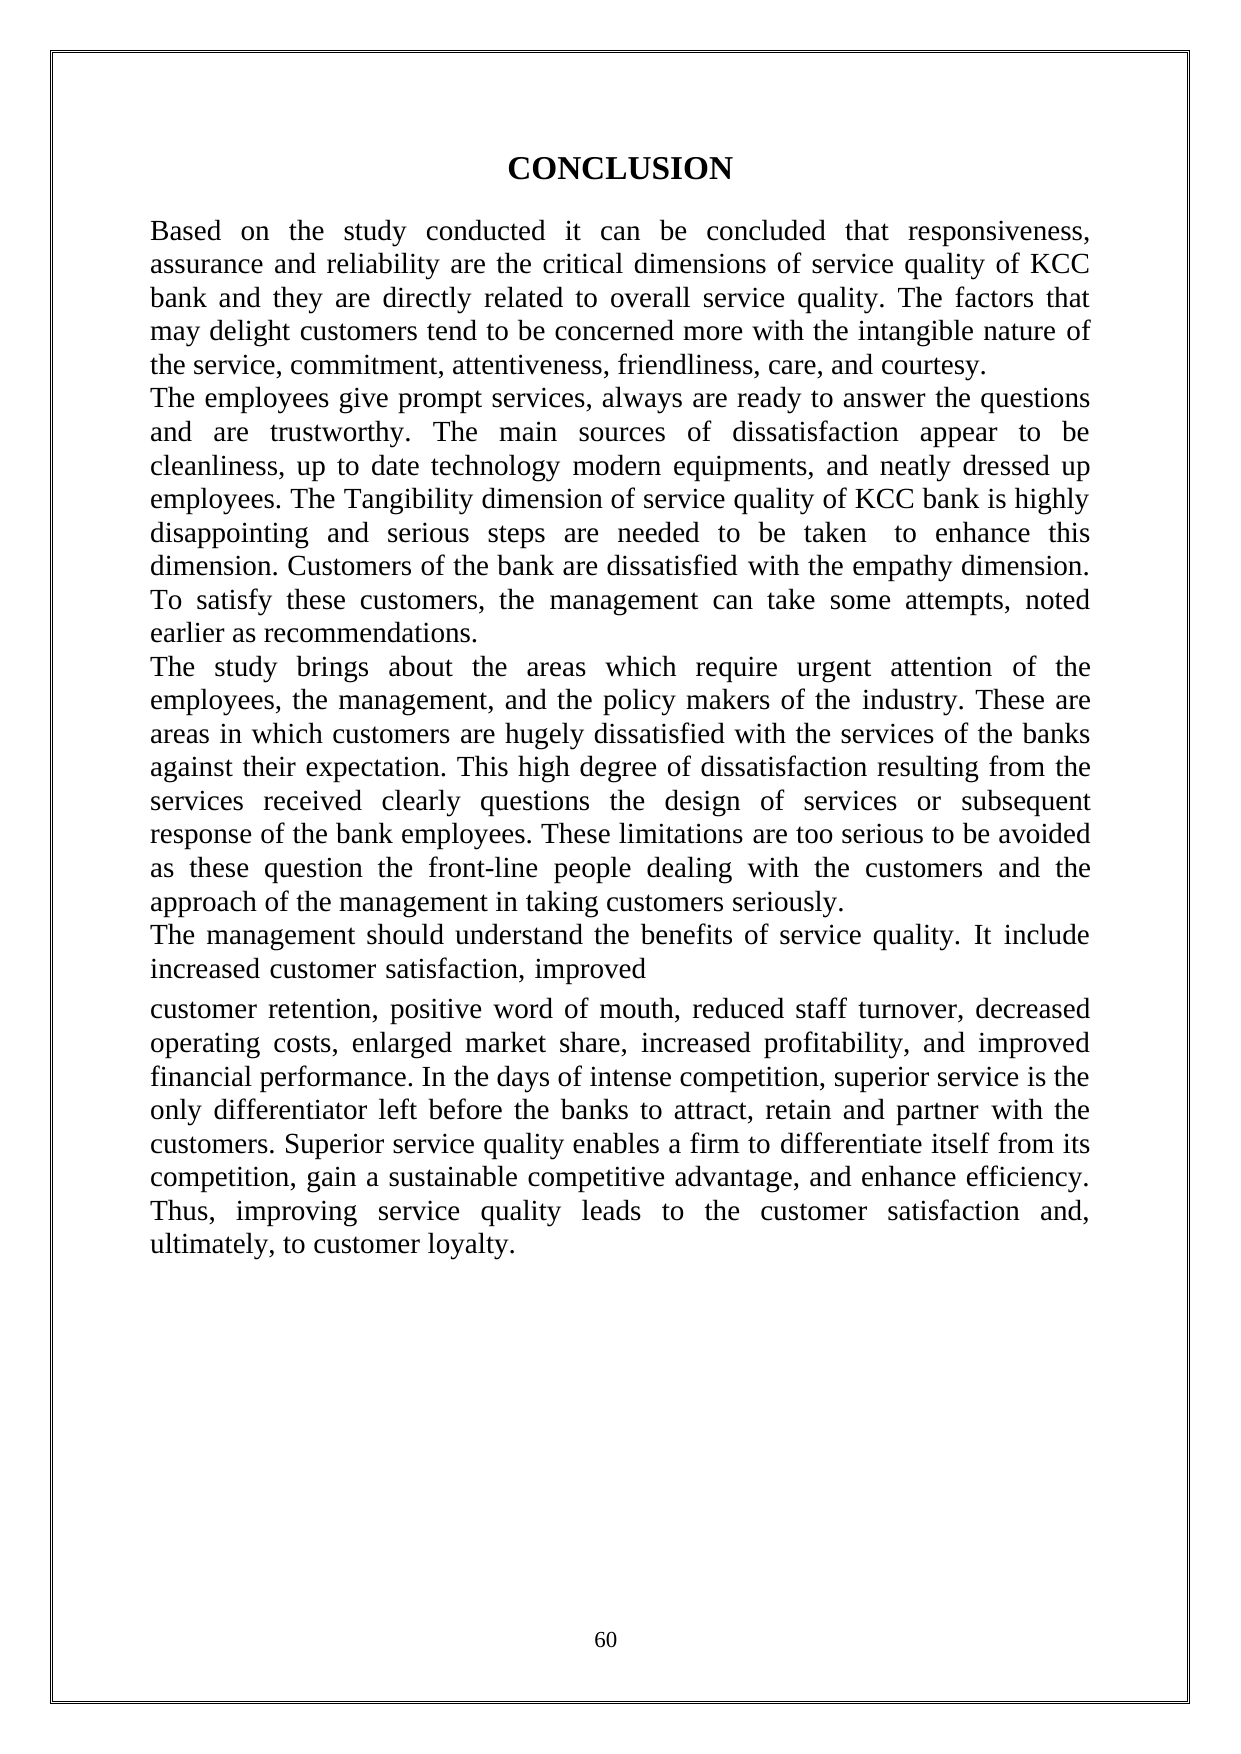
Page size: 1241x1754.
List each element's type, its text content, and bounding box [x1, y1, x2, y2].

text customer retention, positive word of mouth, reduced staff turnover, decreased operating costs, enlarged market share, increased profitability, and improved financial performance. In the days of intense competition, superior service is the only differentiator left before the banks to attract, retain and partner with the customers. Superior service quality enables a firm to differentiate itself from its competition, gain a sustainable competitive advantage, and enhance efficiency. Thus, improving service quality leads to the customer satisfaction and, ultimately, to customer loyalty. [150, 992, 1090, 1260]
text The management should understand the benefits of service quality. It include increased customer satisfaction, improved [150, 917, 1089, 984]
subtitle CONCLUSION [141, 148, 1099, 186]
text The employees give prompt services, always are ready to answer the questions and are trustworthy. The main sources of dissatisfaction appear to be cleanliness, up to date technology modern equipments, and neatly dressed up employees. The Tangibility dimension of service quality of KCC bank is highly disappointing and serious steps are needed to be taken to enhance this dimension. Customers of the bank are dissatisfied with the empathy dimension. To satisfy these customers, the management can take some attempts, noted earlier as recommendations. [150, 381, 1090, 649]
text Based on the study conducted it can be concluded that responsiveness, assurance and reliability are the critical dimensions of service quality of KCC bank and they are directly related to overall service quality. The factors that may delight customers tend to be concerned more with the intangible nature of the service, commitment, attentiveness, friendliness, care, and courtesy. [150, 213, 1091, 380]
text The study brings about the areas which require urgent attention of the employees, the management, and the policy makers of the industry. These are areas in which customers are hugely dissatisfied with the services of the banks against their expectation. This high degree of dissatisfaction resulting from the services received clearly questions the design of services or subsequent response of the bank employees. These limitations are too serious to be avoided as these question the front-line people dealing with the customers and the approach of the management in taking customers seriously. [150, 649, 1091, 917]
